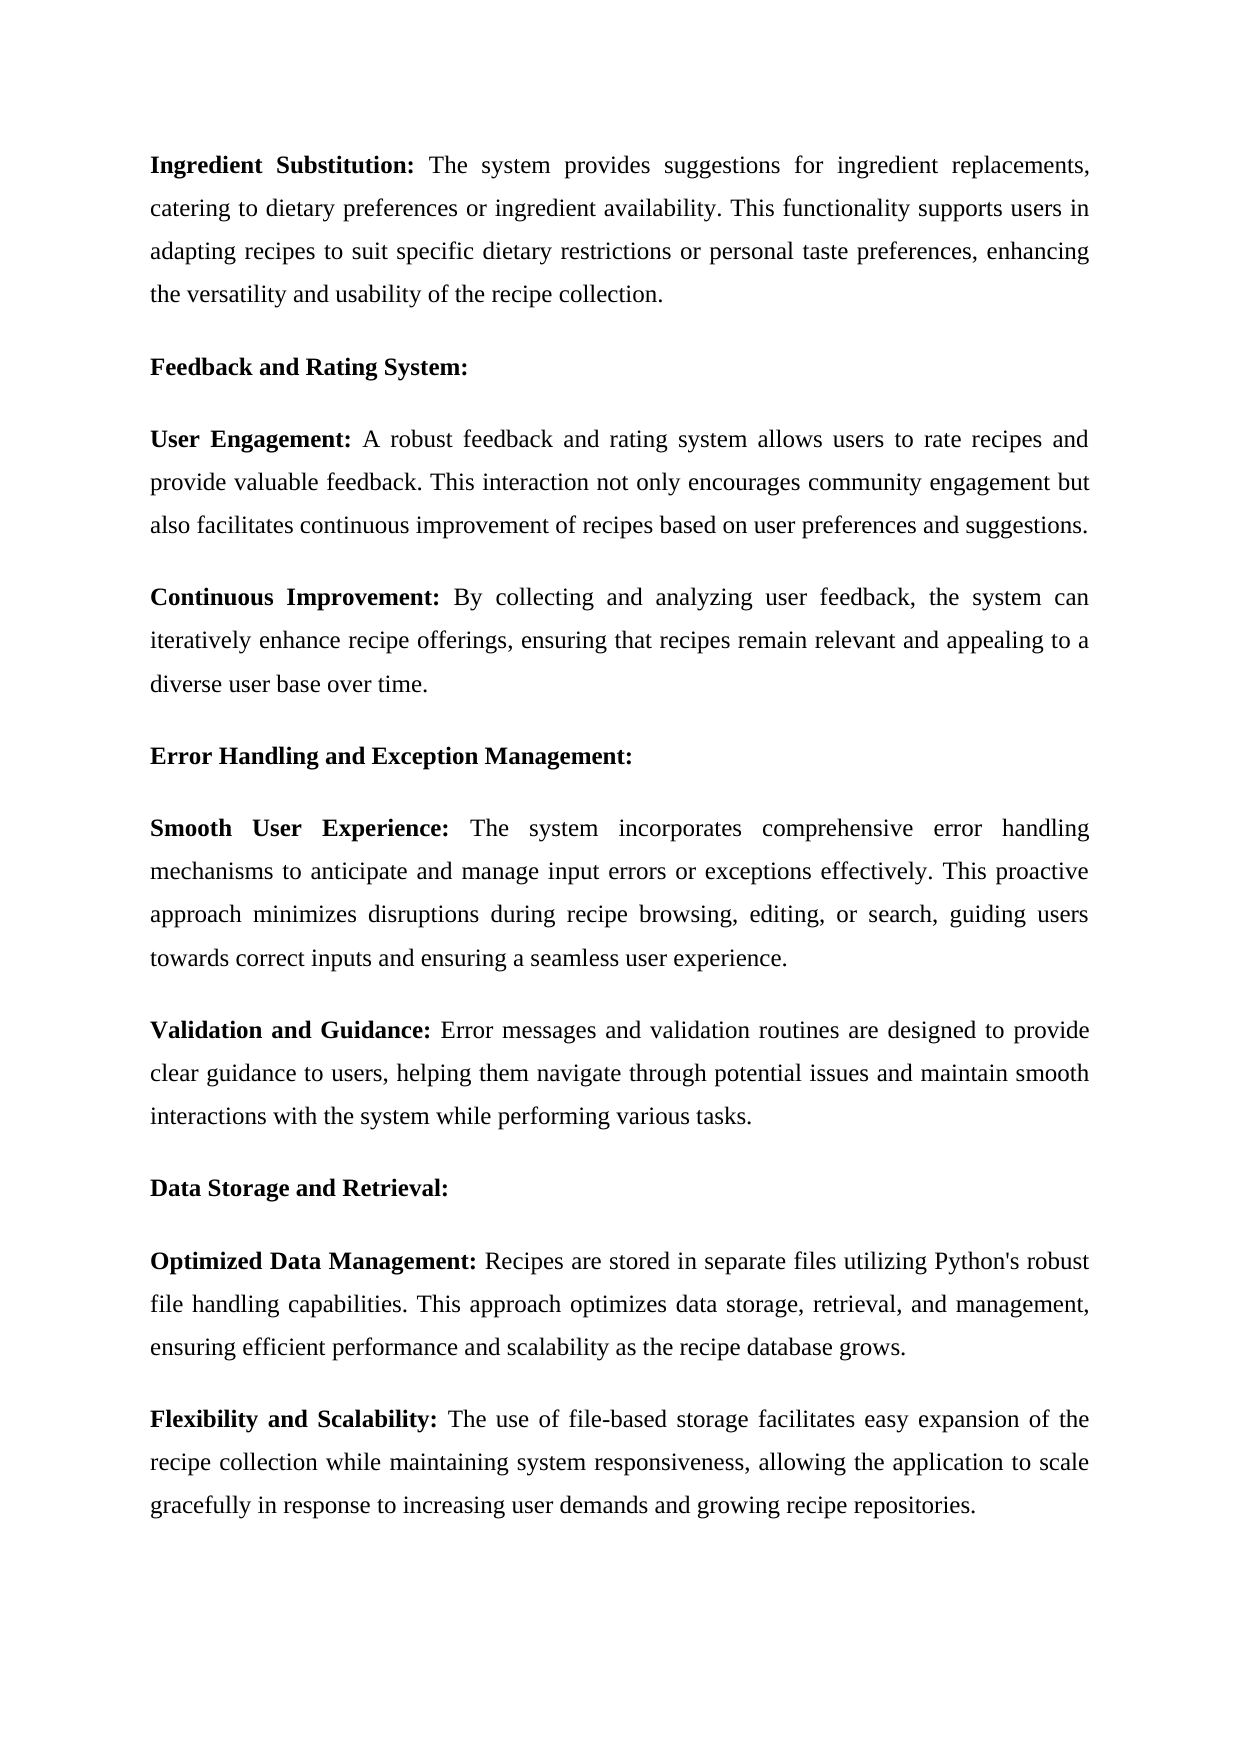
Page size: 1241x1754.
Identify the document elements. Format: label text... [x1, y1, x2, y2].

text Continuous Improvement: By collecting and analyzing user feedback, the system can iteratively enhance recipe offerings, ensuring that recipes remain relevant and appealing to a diverse user base over time. [150, 582, 1090, 697]
text Validation and Guidance: Error messages and validation routines are designed to provide clear guidance to users, helping them navigate through potential issues and maintain smooth interactions with the system while performing various tasks. [150, 1015, 1090, 1130]
text Data Storage and Retrieval: [150, 1173, 1090, 1202]
text Feedback and Rating System: [150, 352, 1090, 380]
text User Engagement: A robust feedback and rating system allows users to rate recipes and provide valuable feedback. This interaction not only encourages community engagement but also facilitates continuous improvement of recipes based on user preferences and suggestions. [150, 424, 1090, 539]
text Smooth User Experience: The system incorporates comprehensive error handling mechanisms to anticipate and manage input errors or exceptions effectively. This proactive approach minimizes disruptions during recipe browsing, editing, or search, guiding users towards correct inputs and ensuring a seamless user experience. [150, 813, 1090, 971]
text Flexibility and Scalability: The use of file-based storage facilitates easy expansion of the recipe collection while maintaining system responsiveness, allowing the application to scale gracefully in response to increasing user demands and growing recipe repositories. [150, 1404, 1090, 1519]
text Error Handling and Exception Management: [150, 741, 1090, 770]
text Optimized Data Management: Recipes are stored in separate files utilizing Python's robust file handling capabilities. This approach optimizes data storage, retrieval, and management, ensuring efficient performance and scalability as the recipe database grows. [150, 1246, 1090, 1361]
text Ingredient Substitution: The system provides suggestions for ingredient replacements, catering to dietary preferences or ingredient availability. This functionality supports users in adapting recipes to suit specific dietary restrictions or personal taste preferences, enhancing the versatility and usability of the recipe collection. [150, 150, 1090, 308]
